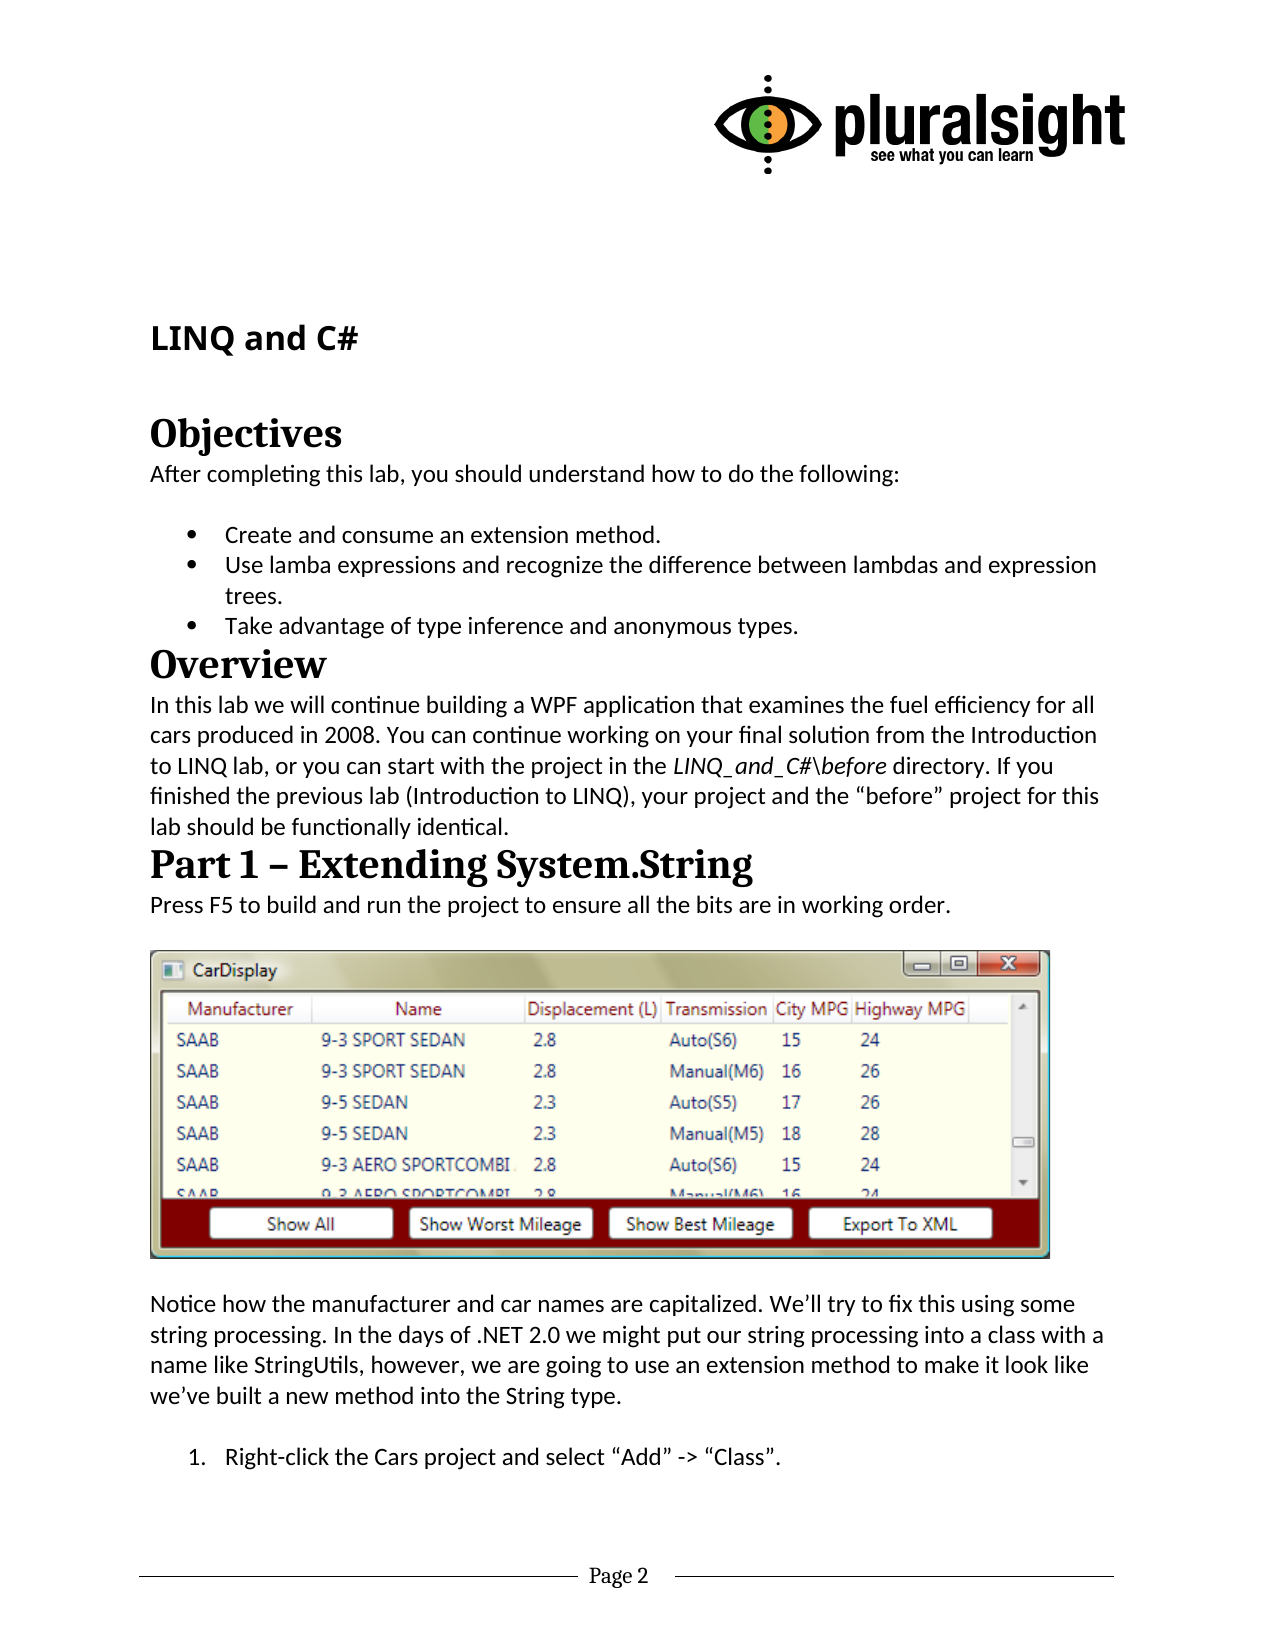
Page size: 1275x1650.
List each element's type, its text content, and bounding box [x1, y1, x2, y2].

picture [150, 950, 1050, 1259]
list Right-click the Cars project and select “Add” -> “Class”. [187, 1441, 1125, 1472]
subtitle Overview [150, 641, 1125, 689]
subtitle Objectives [150, 410, 1125, 458]
list Take advantage of type inference and anonymous types. [187, 610, 1125, 641]
text Notice how the manufacturer and car names are capitalized. We’ll try to fix this using some string processing. In the days of .NET 2.0 we might put our string processing into a class with a name like StringUtils, however, we are going to use an extension method to make it look like we’ve built a new method into the String type. [150, 1289, 1125, 1411]
title LINQ and C# [150, 314, 1125, 360]
list Use lamba expressions and recognize the difference between lambdas and expression trees. [187, 549, 1125, 610]
text Press F5 to build and run the project to ensure all the bits are in working order. [150, 889, 1125, 920]
picture [714, 75, 1125, 174]
text In this lab we will continue building a WPF application that examines the fuel efficiency for all cars produced in 2008. You can continue working on your final solution from the Introduction to LINQ lab, or you can start with the project in the LINQ_and_C#\before directory. If you finished the previous lab (Introduction to LINQ), your project and the “before” project for this lab should be functionally identical. [150, 689, 1125, 841]
text After completing this lab, you should understand how to do the following: [150, 458, 1125, 488]
subtitle Part 1 – Extending System.String [150, 841, 1125, 889]
list Create and consume an extension method. [187, 519, 1125, 549]
